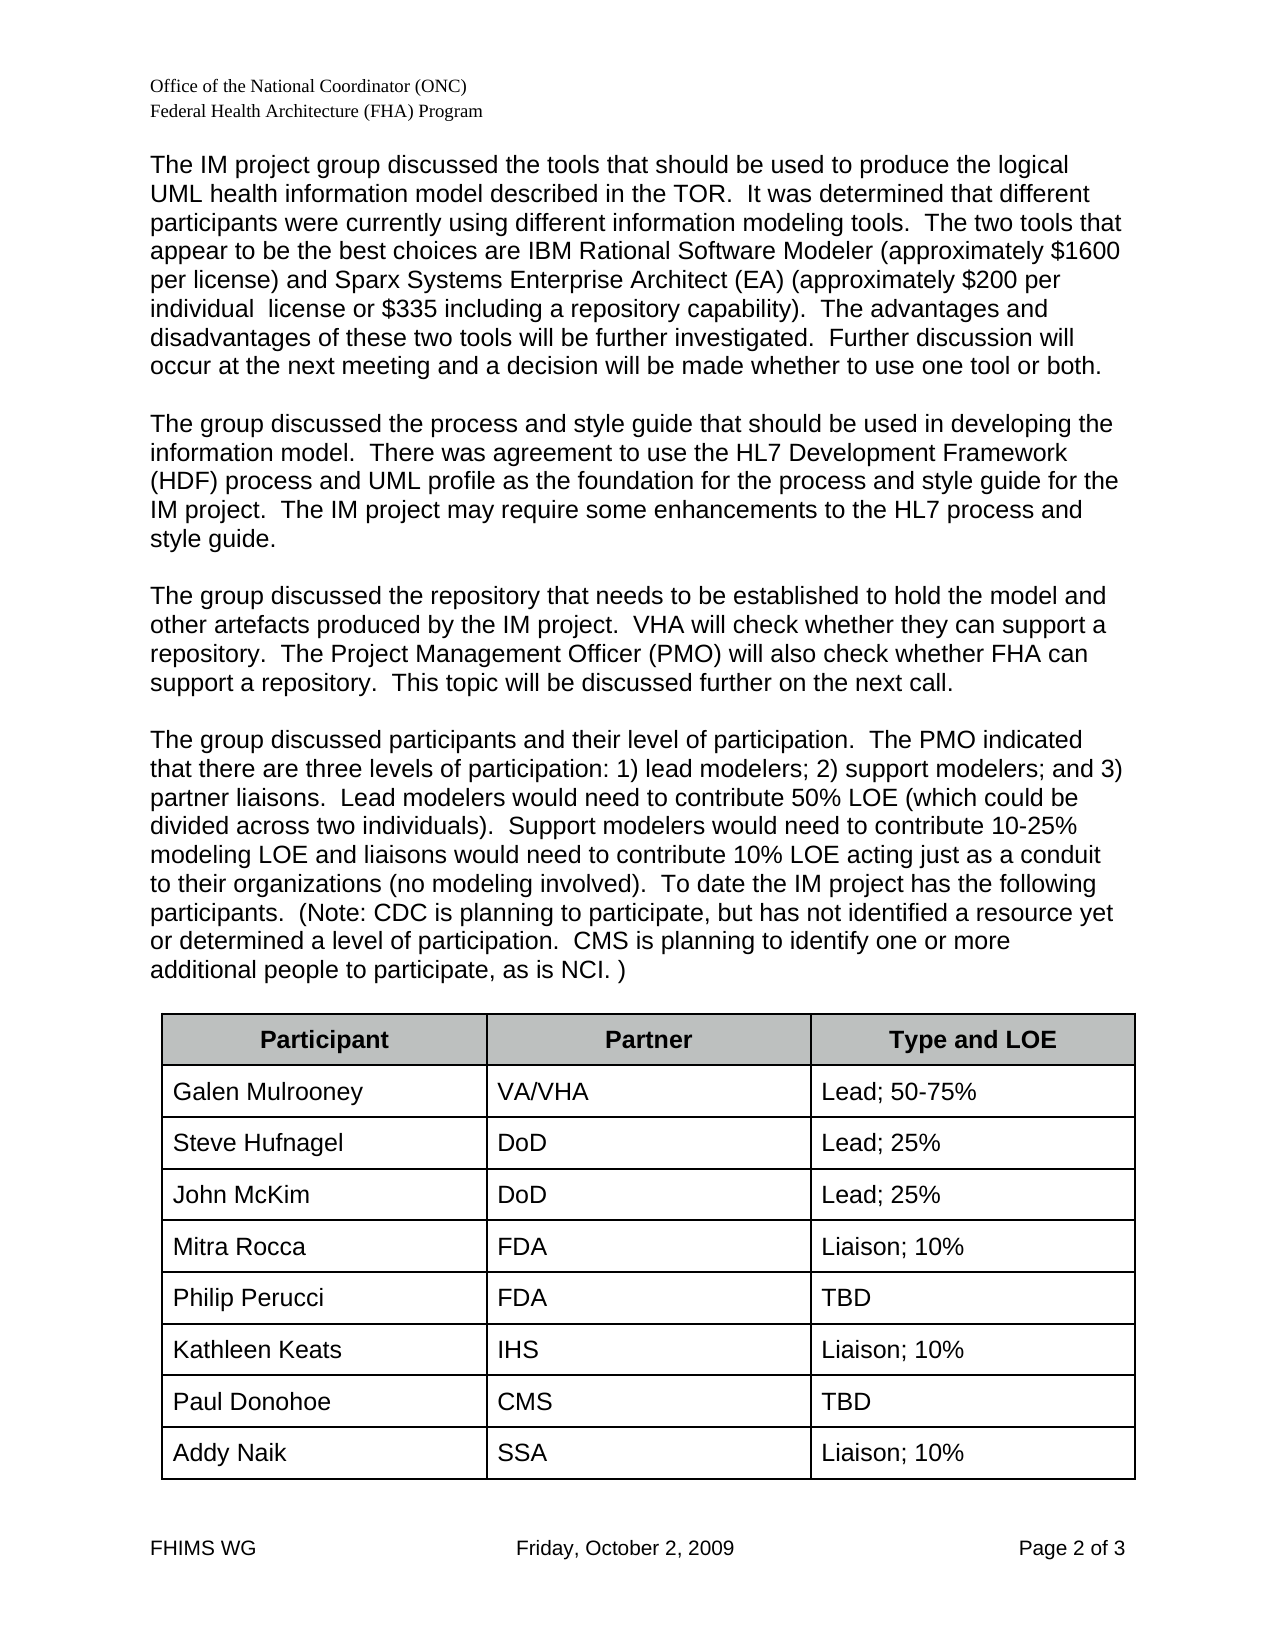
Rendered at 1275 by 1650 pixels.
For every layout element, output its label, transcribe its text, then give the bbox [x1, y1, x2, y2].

table_header Participant [163, 1015, 486, 1064]
table_cell John McKim [163, 1170, 486, 1219]
table_cell FDA [488, 1273, 810, 1322]
table_cell DoD [488, 1118, 810, 1167]
table_cell Mitra Rocca [163, 1221, 486, 1271]
text The group discussed the repository that needs to be established to hold the model and other artefacts produced by the IM project. VHA will check whether they can support a repository. The Project Management Officer (PMO) will also check whether FHA can support a repository. This topic will be discussed further on the next call. [150, 581, 1125, 696]
table_cell Kathleen Keats [163, 1325, 486, 1374]
table_cell DoD [488, 1170, 810, 1219]
table_cell TBD [812, 1273, 1134, 1322]
table_cell FDA [488, 1221, 810, 1271]
table_cell CMS [488, 1376, 810, 1426]
table_cell Addy Naik [163, 1428, 486, 1477]
text The group discussed participants and their level of participation. The PMO indicated that there are three levels of participation: 1) lead modelers; 2) support modelers; and 3) partner liaisons. Lead modelers would need to contribute 50% LOE (which could be divided across two individuals). Support modelers would need to contribute 10-25% modeling LOE and liaisons would need to contribute 10% LOE acting just as a conduit to their organizations (no modeling involved). To date the IM project has the following participants. (Note: CDC is planning to participate, but has not identified a resource yet or determined a level of participation. CMS is planning to identify one or more additional people to participate, as is NCI. ) [150, 725, 1125, 984]
table_cell VA/VHA [488, 1066, 810, 1116]
table_cell Steve Hufnagel [163, 1118, 486, 1167]
table_cell Lead; 25% [812, 1118, 1134, 1167]
table_cell Paul Donohoe [163, 1376, 486, 1426]
table_cell Lead; 25% [812, 1170, 1134, 1219]
table_cell SSA [488, 1428, 810, 1477]
table_header Type and LOE [812, 1015, 1134, 1064]
text The IM project group discussed the tools that should be used to produce the logical UML health information model described in the TOR. It was determined that different participants were currently using different information modeling tools. The two tools that appear to be the best choices are IBM Rational Software Modeler (approximately $1600 per license) and Sparx Systems Enterprise Architect (EA) (approximately $200 per individual license or $335 including a repository capability). The advantages and disadvantages of these two tools will be further investigated. Further discussion will occur at the next meeting and a decision will be made whether to use one tool or both. [150, 150, 1125, 380]
table_cell Liaison; 10% [812, 1325, 1134, 1374]
table_cell Galen Mulrooney [163, 1066, 486, 1116]
text The group discussed the process and style guide that should be used in developing the information model. There was agreement to use the HL7 Development Framework (HDF) process and UML profile as the foundation for the process and style guide for the IM project. The IM project may require some enhancements to the HL7 process and style guide. [150, 409, 1125, 552]
table_cell Philip Perucci [163, 1273, 486, 1322]
table_cell Lead; 50-75% [812, 1066, 1134, 1116]
table_cell Liaison; 10% [812, 1221, 1134, 1271]
table_cell Liaison; 10% [812, 1428, 1134, 1477]
table_cell IHS [488, 1325, 810, 1374]
table_header Partner [488, 1015, 810, 1064]
table_cell TBD [812, 1376, 1134, 1426]
